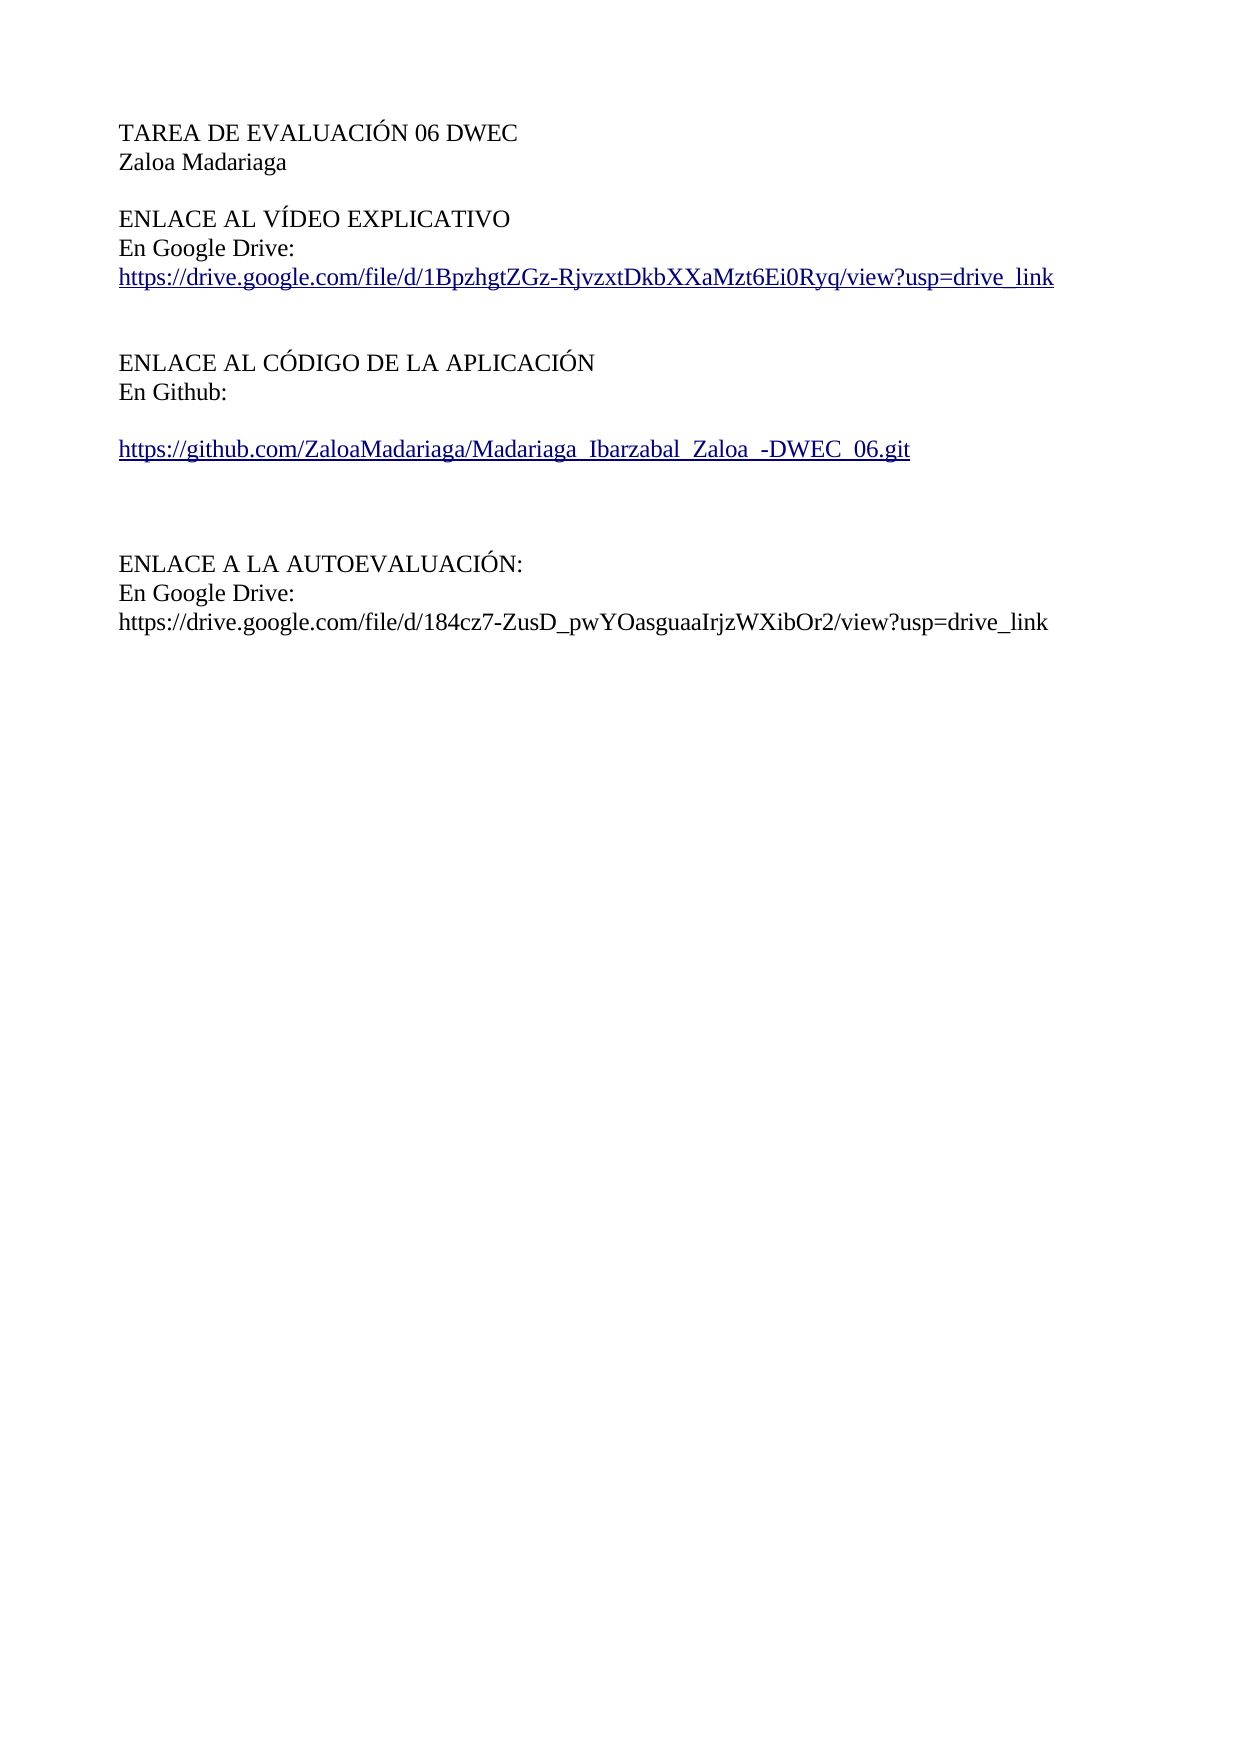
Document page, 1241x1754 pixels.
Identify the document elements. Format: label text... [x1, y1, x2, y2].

subtitle ENLACE AL VÍDEO EXPLICATIVO [118, 204, 1078, 233]
subtitle TAREA DE EVALUACIÓN 06 DWEC [118, 118, 1078, 147]
text https://github.com/ZaloaMadariaga/Madariaga_Ibarzabal_Zaloa_-DWEC_06.git [118, 434, 1078, 463]
text En Google Drive: [118, 578, 1078, 607]
text https://drive.google.com/file/d/1BpzhgtZGz-RjvzxtDkbXXaMzt6Ei0Ryq/view?usp=drive_link [118, 262, 1078, 291]
subtitle ENLACE AL CÓDIGO DE LA APLICACIÓN [118, 348, 1078, 377]
subtitle ENLACE A LA AUTOEVALUACIÓN: [118, 549, 1078, 578]
text En Github: [118, 377, 1078, 406]
text Zaloa Madariaga [118, 147, 1078, 176]
text En Google Drive: [118, 233, 1078, 262]
text https://drive.google.com/file/d/184cz7-ZusD_pwYOasguaaIrjzWXibOr2/view?usp=drive_link [118, 607, 1078, 636]
